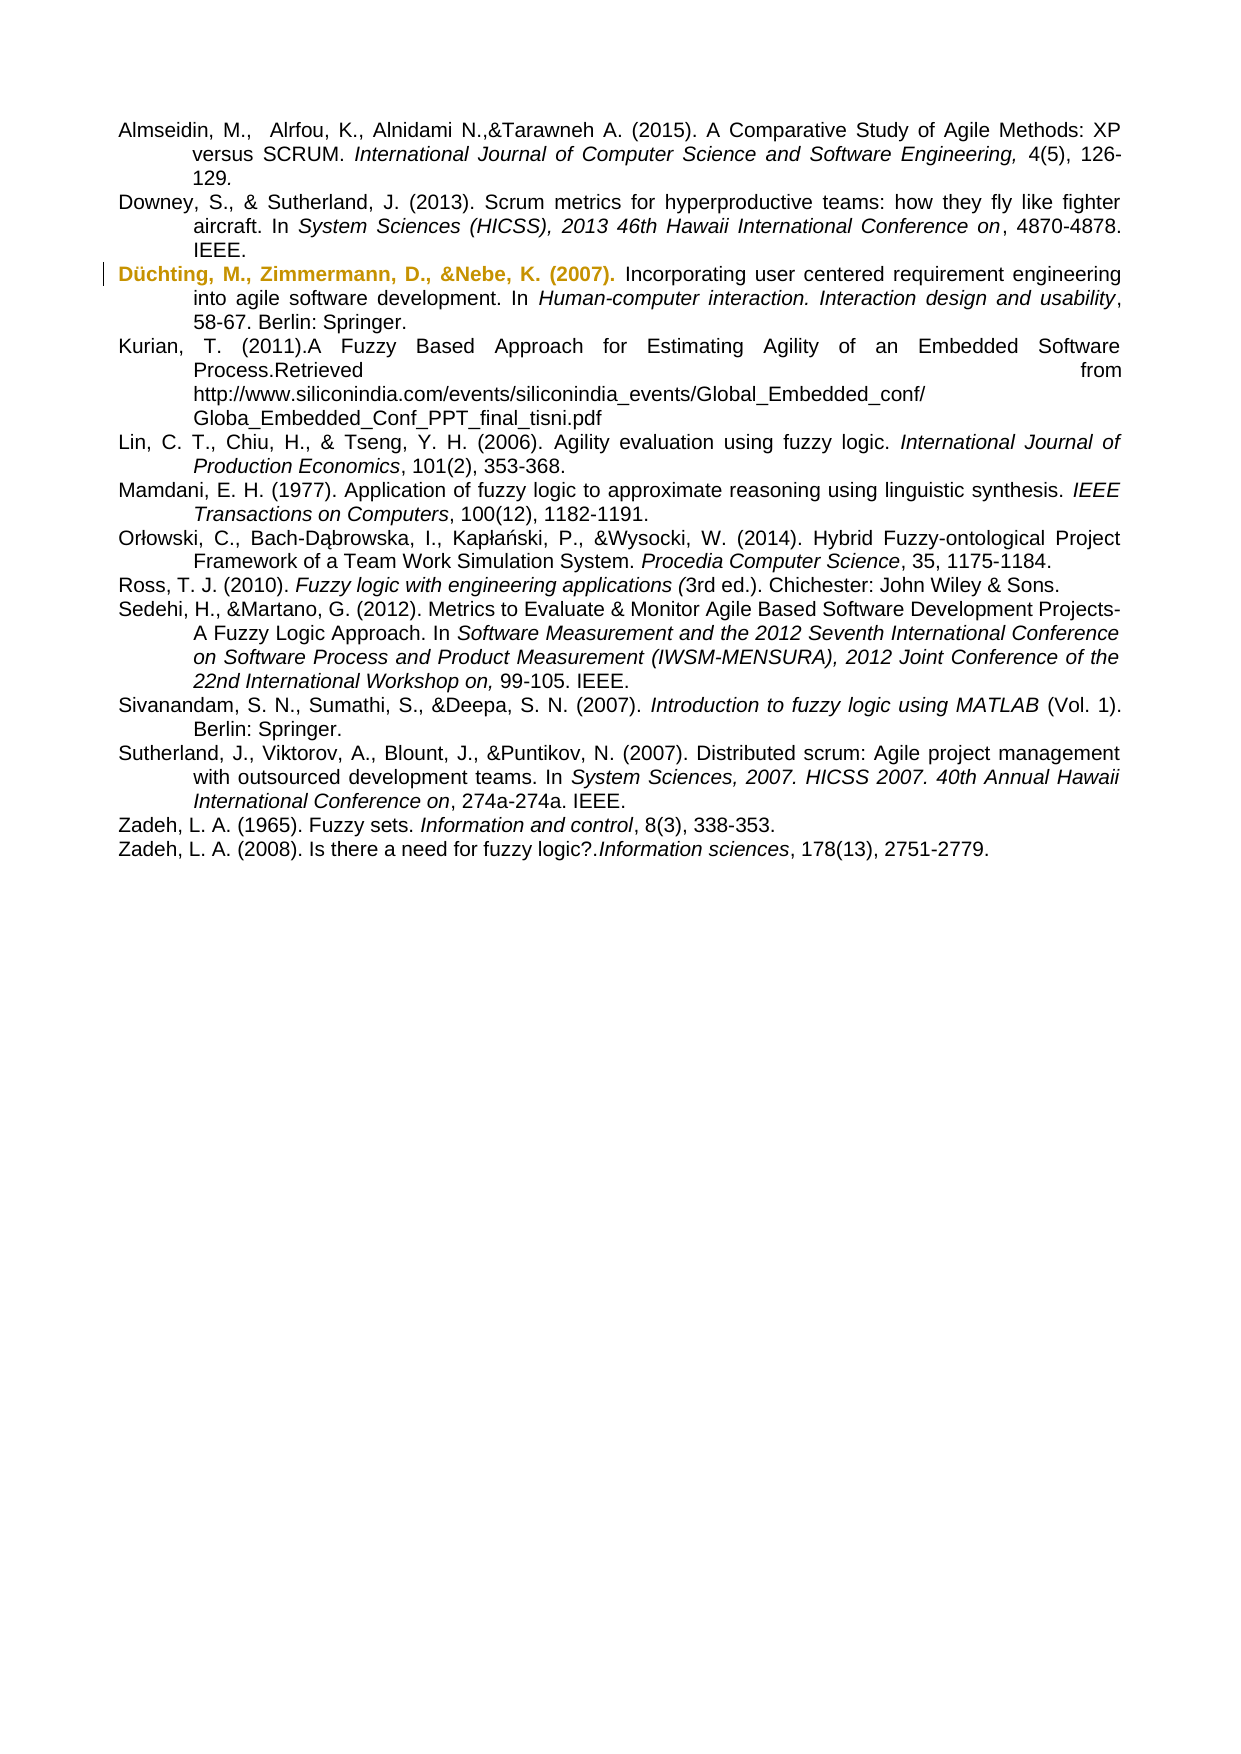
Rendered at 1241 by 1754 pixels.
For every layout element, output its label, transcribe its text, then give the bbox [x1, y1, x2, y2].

text Zadeh, L. A. (2008). Is there a need for fuzzy logic?.Information sciences, 178(13), 2751-2779. [118, 837, 1122, 861]
text Almseidin, M., Alrfou, K., Alnidami N.,&Tarawneh A. (2015). A Comparative Study of Agile Methods: XP versus SCRUM. International Journal of Computer Science and Software Engineering, 4(5), 126-129. [118, 118, 1122, 190]
text Sivanandam, S. N., Sumathi, S., &Deepa, S. N. (2007). Introduction to fuzzy logic using MATLAB (Vol. 1). Berlin: Springer. [118, 693, 1122, 741]
text Downey, S., & Sutherland, J. (2013). Scrum metrics for hyperproductive teams: how they fly like fighter aircraft. In System Sciences (HICSS), 2013 46th Hawaii International Conference on, 4870-4878. IEEE. [118, 190, 1122, 262]
text Kurian, T. (2011).A Fuzzy Based Approach for Estimating Agility of an Embedded Software Process.Retrieved from http://www.siliconindia.com/events/siliconindia_events/Global_Embedded_conf/Globa_Embedded_Conf_PPT_final_tisni.pdf [118, 334, 1122, 429]
text Zadeh, L. A. (1965). Fuzzy sets. Information and control, 8(3), 338-353. [118, 813, 1122, 837]
text Lin, C. T., Chiu, H., & Tseng, Y. H. (2006). Agility evaluation using fuzzy logic. International Journal of Production Economics, 101(2), 353-368. [118, 429, 1122, 477]
text Mamdani, E. H. (1977). Application of fuzzy logic to approximate reasoning using linguistic synthesis. IEEE Transactions on Computers, 100(12), 1182-1191. [118, 477, 1122, 525]
text Sedehi, H., &Martano, G. (2012). Metrics to Evaluate & Monitor Agile Based Software Development Projects-A Fuzzy Logic Approach. In Software Measurement and the 2012 Seventh International Conference on Software Process and Product Measurement (IWSM-MENSURA), 2012 Joint Conference of the 22nd International Workshop on, 99-105. IEEE. [118, 597, 1122, 693]
text Orłowski, C., Bach-Dąbrowska, I., Kapłański, P., &Wysocki, W. (2014). Hybrid Fuzzy-ontological Project Framework of a Team Work Simulation System. Procedia Computer Science, 35, 1175-1184. [118, 525, 1122, 573]
text Ross, T. J. (2010). Fuzzy logic with engineering applications (3rd ed.). Chichester: John Wiley & Sons. [118, 573, 1122, 597]
text Sutherland, J., Viktorov, A., Blount, J., &Puntikov, N. (2007). Distributed scrum: Agile project management with outsourced development teams. In System Sciences, 2007. HICSS 2007. 40th Annual Hawaii International Conference on, 274a-274a. IEEE. [118, 741, 1122, 813]
text Düchting, M., Zimmermann, D., &Nebe, K. (2007). Incorporating user centered requirement engineering into agile software development. In Human-computer interaction. Interaction design and usability, 58-67. Berlin: Springer. [118, 262, 1122, 334]
